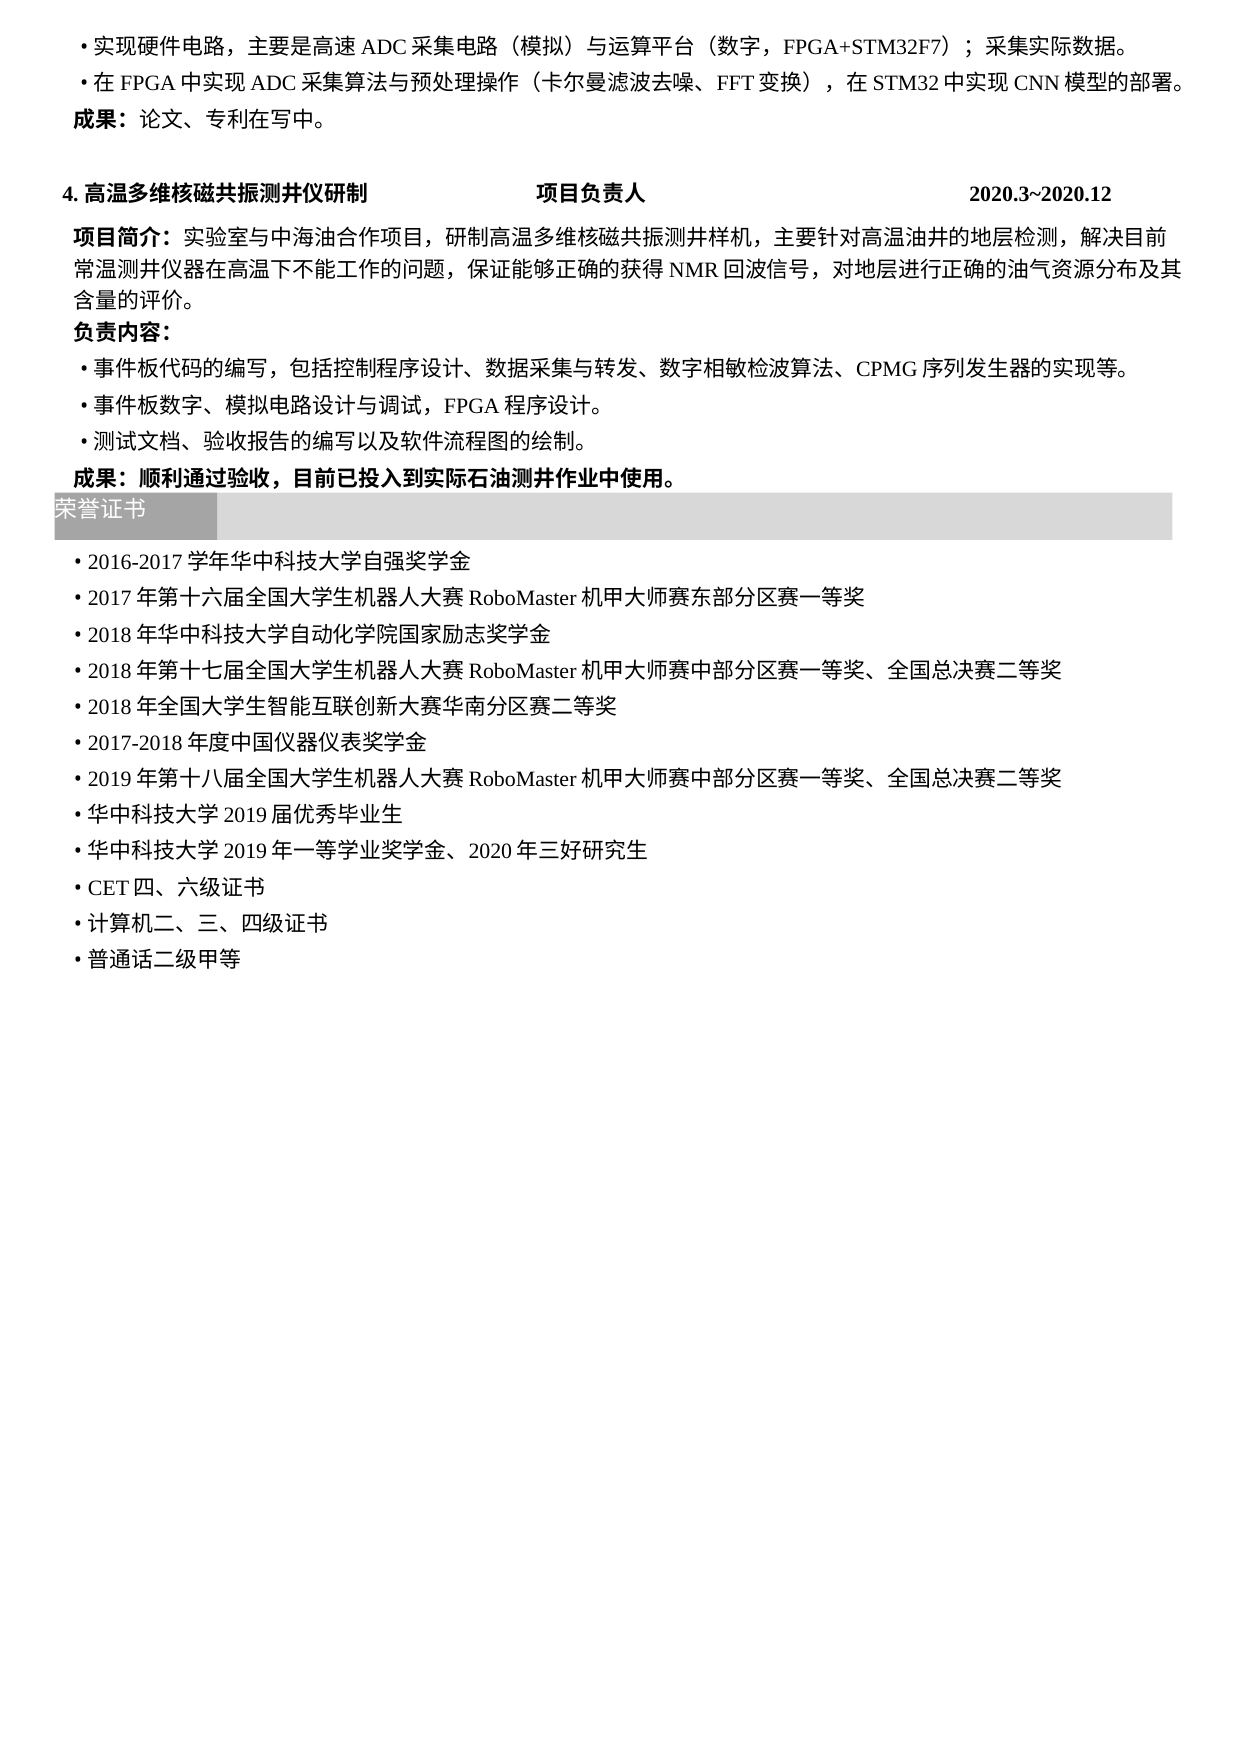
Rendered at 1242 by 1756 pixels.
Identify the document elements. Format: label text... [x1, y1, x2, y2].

list 2018年全国大学生智能互联创新大赛华南分区赛二等奖 [74, 689, 1183, 721]
list 2016-2017学年华中科技大学自强奖学金 [74, 497, 1183, 576]
list 华中科技大学2019届优秀毕业生 [74, 797, 1183, 829]
subtitle 高温多维核磁共振测井仪研制 项目负责人 2020.3~2020.12 [62, 176, 1183, 208]
list 2019年第十八届全国大学生机器人大赛RoboMaster机甲大师赛中部分区赛一等奖、全国总决赛二等奖 [74, 761, 1183, 793]
list 华中科技大学2019年一等学业奖学金、2020年三好研究生 [74, 833, 1183, 865]
list 事件板数字、模拟电路设计与调试，FPGA程序设计。 [80, 388, 1183, 420]
list 2018年第十七届全国大学生机器人大赛RoboMaster机甲大师赛中部分区赛一等奖、全国总决赛二等奖 [74, 653, 1183, 684]
text 成果：论文、专利在写中。 [74, 102, 1183, 133]
text 项目简介：实验室与中海油合作项目，研制高温多维核磁共振测井样机，主要针对高温油井的地层检测，解决目前常温测井仪器在高温下不能工作的问题，保证能够正确的获得NMR回波信号，对地层进行正确的油气资源分布及其含量的评价。 [74, 220, 1183, 315]
list CET四、六级证书 [74, 869, 1183, 901]
list 事件板代码的编写，包括控制程序设计、数据采集与转发、数字相敏检波算法、CPMG序列发生器的实现等。 [80, 351, 1183, 383]
list 计算机二、三、四级证书 [74, 906, 1183, 937]
list 2018年华中科技大学自动化学院国家励志奖学金 [74, 617, 1183, 648]
list 在FPGA中实现ADC采集算法与预处理操作（卡尔曼滤波去噪、FFT变换），在STM32中实现CNN模型的部署。 [80, 65, 1183, 97]
list 普通话二级甲等 [74, 942, 1183, 974]
list 2017年第十六届全国大学生机器人大赛RoboMaster机甲大师赛东部分区赛一等奖 [74, 580, 1183, 612]
text 负责内容： [74, 315, 1183, 347]
list 成果：顺利通过验收，目前已投入到实际石油测井作业中使用。 [74, 461, 1183, 492]
list 实现硬件电路，主要是高速ADC采集电路（模拟）与运算平台（数字，FPGA+STM32F7）；采集实际数据。 [80, 29, 1183, 61]
list 测试文档、验收报告的编写以及软件流程图的绘制。 [80, 424, 1183, 456]
list 2017-2018年度中国仪器仪表奖学金 [74, 725, 1183, 757]
